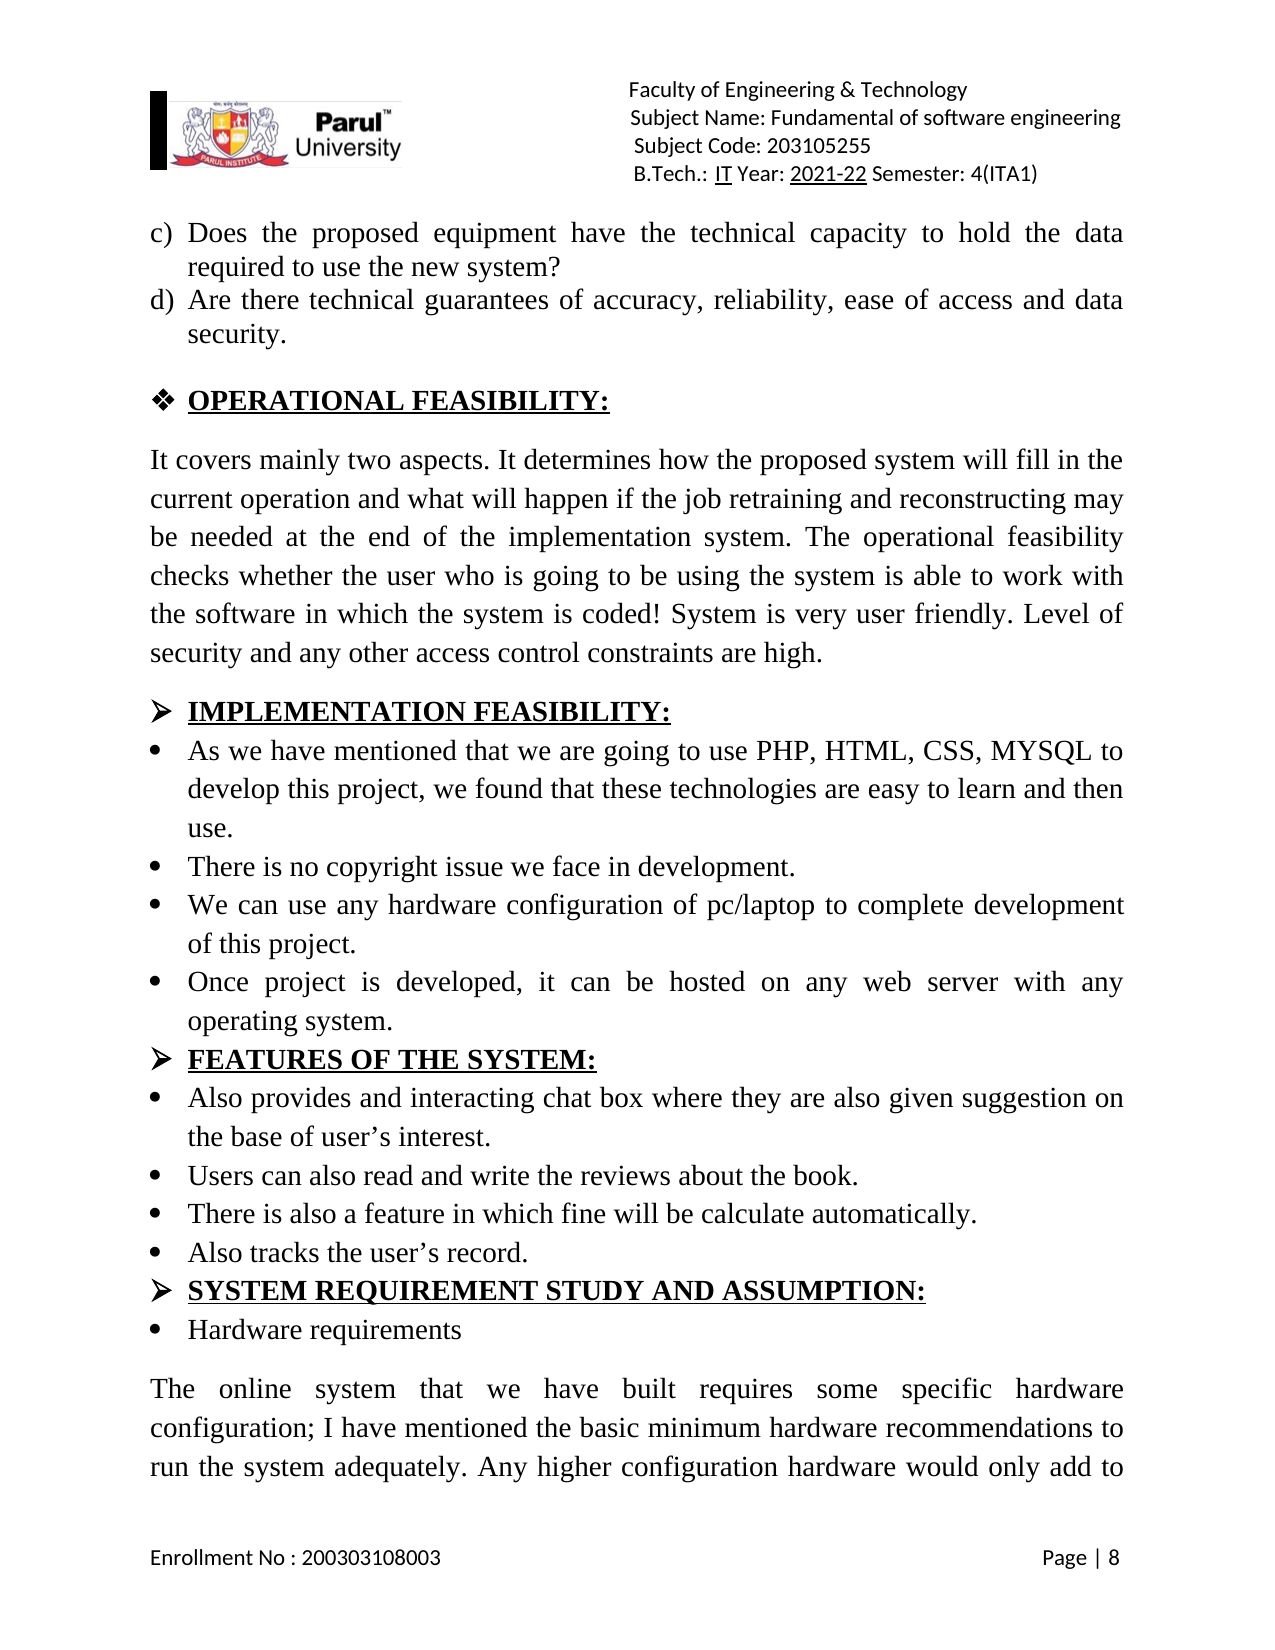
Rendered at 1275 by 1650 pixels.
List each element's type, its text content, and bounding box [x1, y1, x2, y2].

list There is no copyright issue we face in development. [150, 849, 1125, 882]
list Users can also read and write the reviews about the book. [150, 1158, 1125, 1191]
list We can use any hardware configuration of pc/laptop to complete development of this project. [150, 887, 1125, 959]
list Are there technical guarantees of accuracy, reliability, ease of access and data security. [150, 282, 1125, 349]
list As we have mentioned that we are going to use PHP, HTML, CSS, MYSQL to develop this project, we found that these technologies are easy to learn and then use. [150, 733, 1125, 844]
list IMPLEMENTATION FEASIBILITY: [150, 694, 1125, 728]
list FEATURES OF THE SYSTEM: [150, 1042, 1125, 1075]
list OPERATIONAL FEASIBILITY: [150, 383, 1125, 416]
list Once project is developed, it can be hosted on any web server with any operating system. [150, 964, 1125, 1037]
list Also provides and interacting chat box where they are also given suggestion on the base of user’s interest. [150, 1080, 1125, 1153]
list SYSTEM REQUIREMENT STUDY AND ASSUMPTION: [150, 1273, 1125, 1307]
list There is also a feature in which fine will be calculate automatically. [150, 1196, 1125, 1230]
picture [150, 91, 402, 170]
list Also tracks the user’s record. [150, 1235, 1125, 1268]
text It covers mainly two aspects. It determines how the proposed system will fill in the current operation and what will happen if the job retraining and reconstructing may be needed at the end of the implementation system. The operational feasibility checks whether the user who is going to be using the system is able to work with the software in which the system is coded! System is very user friendly. Level of security and any other access control constraints are high. [150, 442, 1125, 668]
list Hardware requirements [150, 1312, 1125, 1346]
list Does the proposed equipment have the technical capacity to hold the data required to use the new system? [150, 215, 1125, 282]
